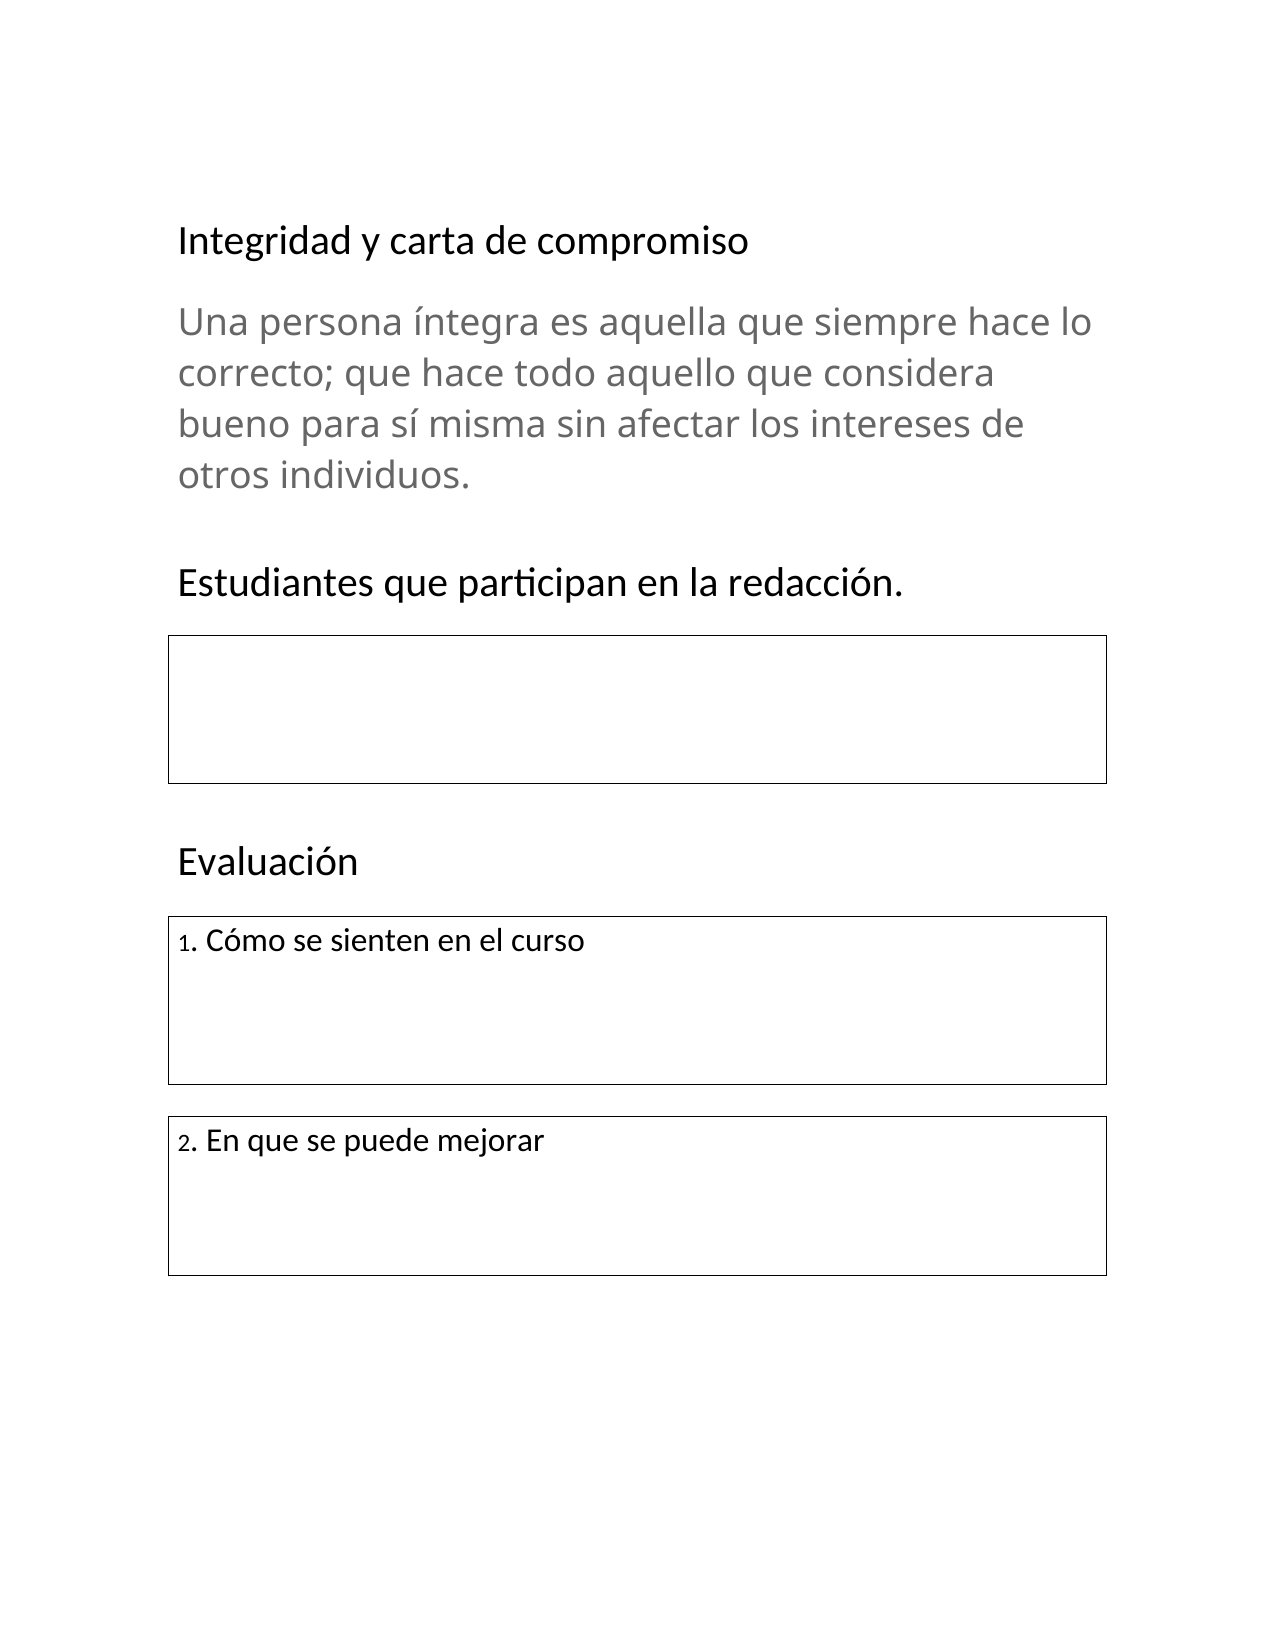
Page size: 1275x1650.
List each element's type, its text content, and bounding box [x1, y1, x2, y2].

text Integridad y carta de compromiso [177, 214, 1098, 264]
text Estudiantes que participan en la redacción. [177, 556, 1098, 607]
text Evaluación [177, 835, 1098, 886]
text Una persona íntegra es aquella que siempre hace lo correcto; que hace todo aquello que considera bueno para sí misma sin afectar los intereses de otros individuos. [471, 295, 1098, 499]
text 1. Cómo se sienten en el curso [169, 917, 1106, 960]
text 2. En que se puede mejorar [169, 1117, 1106, 1159]
